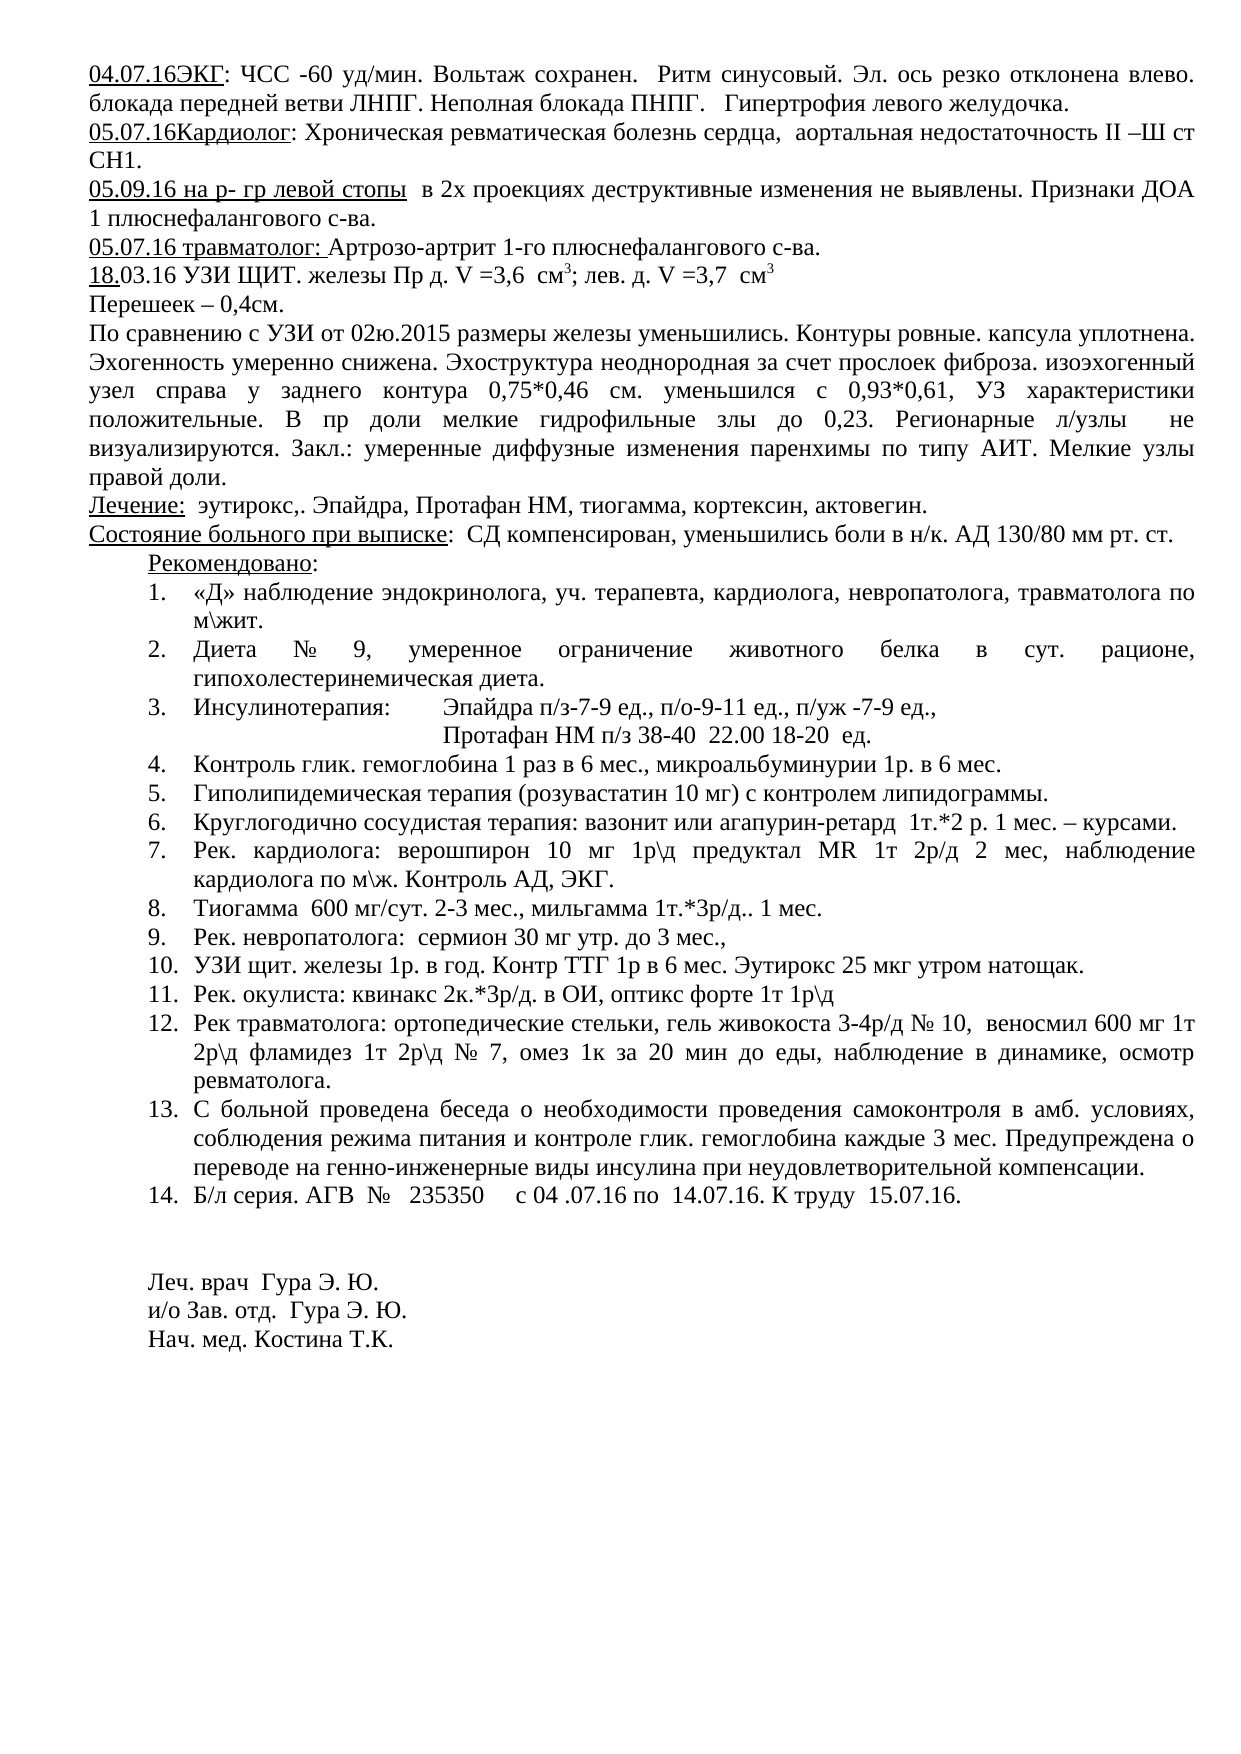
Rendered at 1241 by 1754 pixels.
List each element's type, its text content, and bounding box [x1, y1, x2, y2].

list Круглогодично сосудистая терапия: вазонит или агапурин-ретард 1т.*2 р. 1 мес. – курсами. [148, 807, 1196, 835]
list Контроль глик. гемоглобина 1 раз в 6 мес., микроальбуминурии 1р. в 6 мес. [148, 749, 1196, 778]
text 18.03.16 УЗИ ЩИТ. железы Пр д. V =3,6 см3; лев. д. V =3,7 см3 [89, 260, 1196, 289]
list «Д» наблюдение эндокринолога, уч. терапевта, кардиолога, невропатолога, травматолога по м\жит. [148, 577, 1196, 634]
list Рек. окулиста: квинакс 2к.*3р/д. в ОИ, оптикс форте 1т 1р\д [148, 979, 1196, 1008]
text 05.09.16 на р- гр левой стопы в 2х проекциях деструктивные изменения не выявлены. Признаки ДОА 1 плюснефалангового с-ва. [89, 174, 1196, 232]
text Состояние больного при выписке: СД компенсирован, уменьшились боли в н/к. АД 130/80 мм рт. ст. [89, 519, 1196, 548]
list Диета № 9, умеренное ограничение животного белка в сут. рационе, гипохолестеринемическая диета. [148, 634, 1196, 692]
list УЗИ щит. железы 1р. в год. Контр ТТГ 1р в 6 мес. Эутирокс 25 мкг утром натощак. [148, 950, 1196, 979]
text Нач. мед. Костина Т.К. [148, 1324, 1196, 1353]
list Рек. кардиолога: верошпирон 10 мг 1р\д предуктал MR 1т 2р/д 2 мес, наблюдение кардиолога по м\ж. Контроль АД, ЭКГ. [148, 835, 1196, 893]
list С больной проведена беседа о необходимости проведения самоконтроля в амб. условиях, соблюдения режима питания и контроле глик. гемоглобина каждые 3 мес. Предупреждена о переводе на генно-инженерные виды инсулина при неудовлетворительной компенсации. [148, 1094, 1196, 1180]
subtitle Леч. врач Гура Э. Ю. [148, 1267, 1196, 1295]
text Лечение: эутирокс,. Эпайдра, Протафан НМ, тиогамма, кортексин, актовегин. [89, 490, 1196, 519]
text и/о Зав. отд. Гура Э. Ю. [148, 1295, 1196, 1324]
text Протафан НМ п/з 38-40 22.00 18-20 ед. [414, 720, 1196, 749]
text 05.07.16Кардиолог: Хроническая ревматическая болезнь сердца, аортальная недостаточность II –Ш ст СН1. [89, 117, 1196, 174]
list Рек травматолога: ортопедические стельки, гель живокоста 3-4р/д № 10, веносмил 600 мг 1т 2р\д фламидез 1т 2р\д № 7, омез 1к за 20 мин до еды, наблюдение в динамике, осмотр ревматолога. [148, 1008, 1196, 1094]
text По сравнению с УЗИ от 02ю.2015 размеры железы уменьшились. Контуры ровные. капсула уплотнена. Эхогенность умеренно снижена. Эхоструктура неоднородная за счет прослоек фиброза. изоэхогенный узел справа у заднего контура 0,75*0,46 см. уменьшился с 0,93*0,61, УЗ характеристики положительные. В пр доли мелкие гидрофильные злы до 0,23. Регионарные л/узлы не визуализируются. Закл.: умеренные диффузные изменения паренхимы по типу АИТ. Мелкие узлы правой доли. [89, 318, 1196, 490]
list Гиполипидемическая терапия (розувастатин 10 мг) с контролем липидограммы. [148, 778, 1196, 807]
text 04.07.16ЭКГ: ЧСС -60 уд/мин. Вольтаж сохранен. Ритм синусовый. Эл. ось резко отклонена влево. блокада передней ветви ЛНПГ. Неполная блокада ПНПГ. Гипертрофия левого желудочка. [89, 59, 1196, 117]
text 05.07.16 травматолог: Артрозо-артрит 1-го плюснефалангового с-ва. [89, 232, 1196, 260]
text Перешеек – 0,4см. [89, 289, 1196, 318]
list Рек. невропатолога: сермион 30 мг утр. до 3 мес., [148, 922, 1196, 950]
list Б/л серия. АГВ № 235350 с 04 .07.16 по 14.07.16. К труду 15.07.16. [148, 1180, 1196, 1209]
list Инсулинотерапия: Эпайдра п/з-7-9 ед., п/о-9-11 ед., п/уж -7-9 ед., [148, 692, 1196, 720]
text Рекомендовано: [148, 548, 1196, 577]
list Тиогамма 600 мг/сут. 2-3 мес., мильгамма 1т.*3р/д.. 1 мес. [148, 893, 1196, 922]
